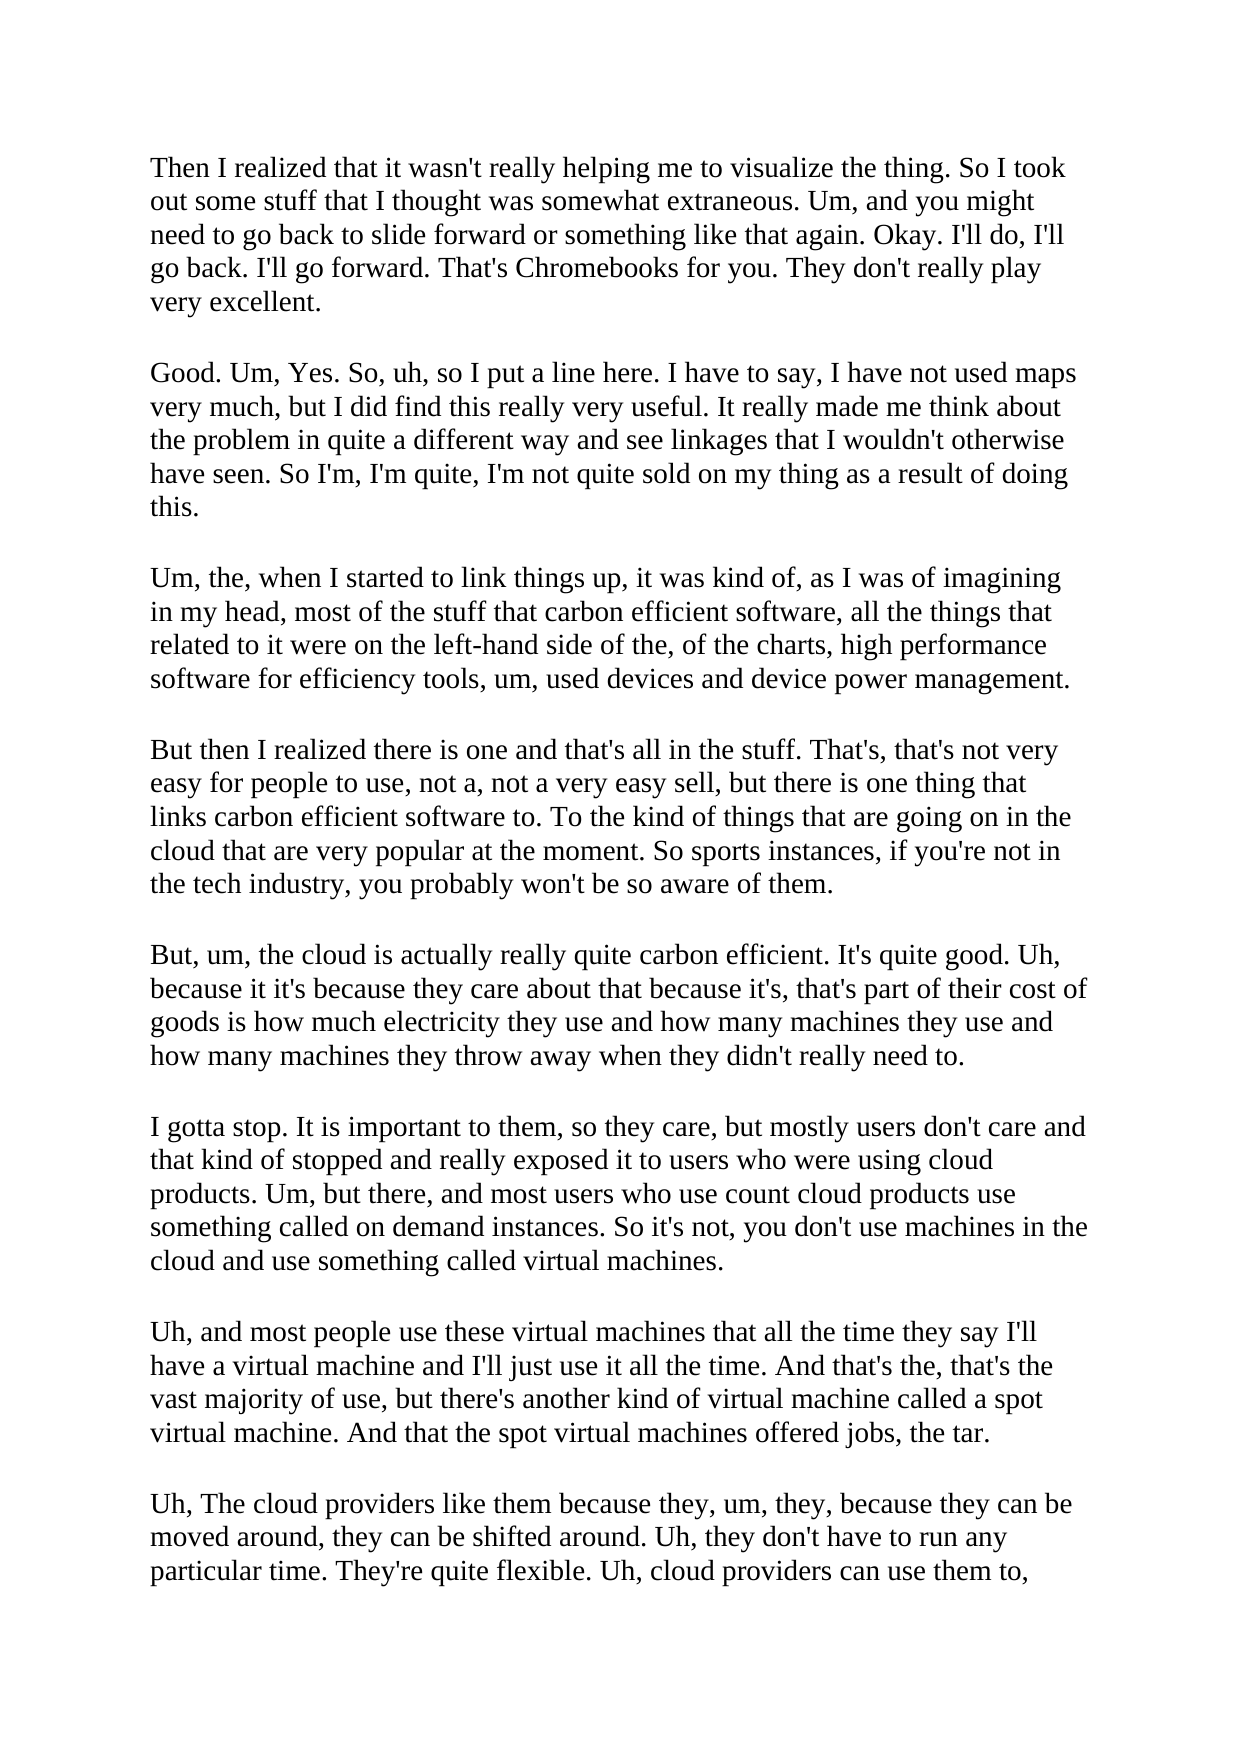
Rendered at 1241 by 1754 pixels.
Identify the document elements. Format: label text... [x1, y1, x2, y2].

text But then I realized there is one and that's all in the stuff. That's, that's not very easy for people to use, not a, not a very easy sell, but there is one thing that links carbon efficient software to. To the kind of things that are going on in the cloud that are very popular at the moment. So sports instances, if you're not in the tech industry, you probably won't be so aware of them. [150, 732, 1090, 900]
text Then I realized that it wasn't really helping me to visualize the thing. So I took out some stuff that I thought was somewhat extraneous. Um, and you might need to go back to slide forward or something like that again. Okay. I'll do, I'll go back. I'll go forward. That's Chromebooks for you. They don't really play very excellent. [150, 150, 1090, 318]
text Good. Um, Yes. So, uh, so I put a line here. I have to say, I have not used maps very much, but I did find this really very useful. It really made me think about the problem in quite a different way and see linkages that I wouldn't otherwise have seen. So I'm, I'm quite, I'm not quite sold on my thing as a result of doing this. [150, 355, 1090, 523]
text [150, 1486, 1090, 1586]
text Um, the, when I started to link things up, it was kind of, as I was of imagining in my head, most of the stuff that carbon efficient software, all the things that related to it were on the left-hand side of the, of the charts, high performance software for efficiency tools, um, used devices and device power management. [150, 560, 1090, 694]
text Uh, and most people use these virtual machines that all the time they say I'll have a virtual machine and I'll just use it all the time. And that's the, that's the vast majority of use, but there's another kind of virtual machine called a spot virtual machine. And that the spot virtual machines offered jobs, the tar. [150, 1314, 1090, 1448]
text But, um, the cloud is actually really quite carbon efficient. It's quite good. Uh, because it it's because they care about that because it's, that's part of their cost of goods is how much electricity they use and how many machines they use and how many machines they throw away when they didn't really need to. [150, 937, 1090, 1071]
text I gotta stop. It is important to them, so they care, but mostly users don't care and that kind of stopped and really exposed it to users who were using cloud products. Um, but there, and most users who use count cloud products use something called on demand instances. So it's not, you don't use machines in the cloud and use something called virtual machines. [150, 1109, 1090, 1277]
